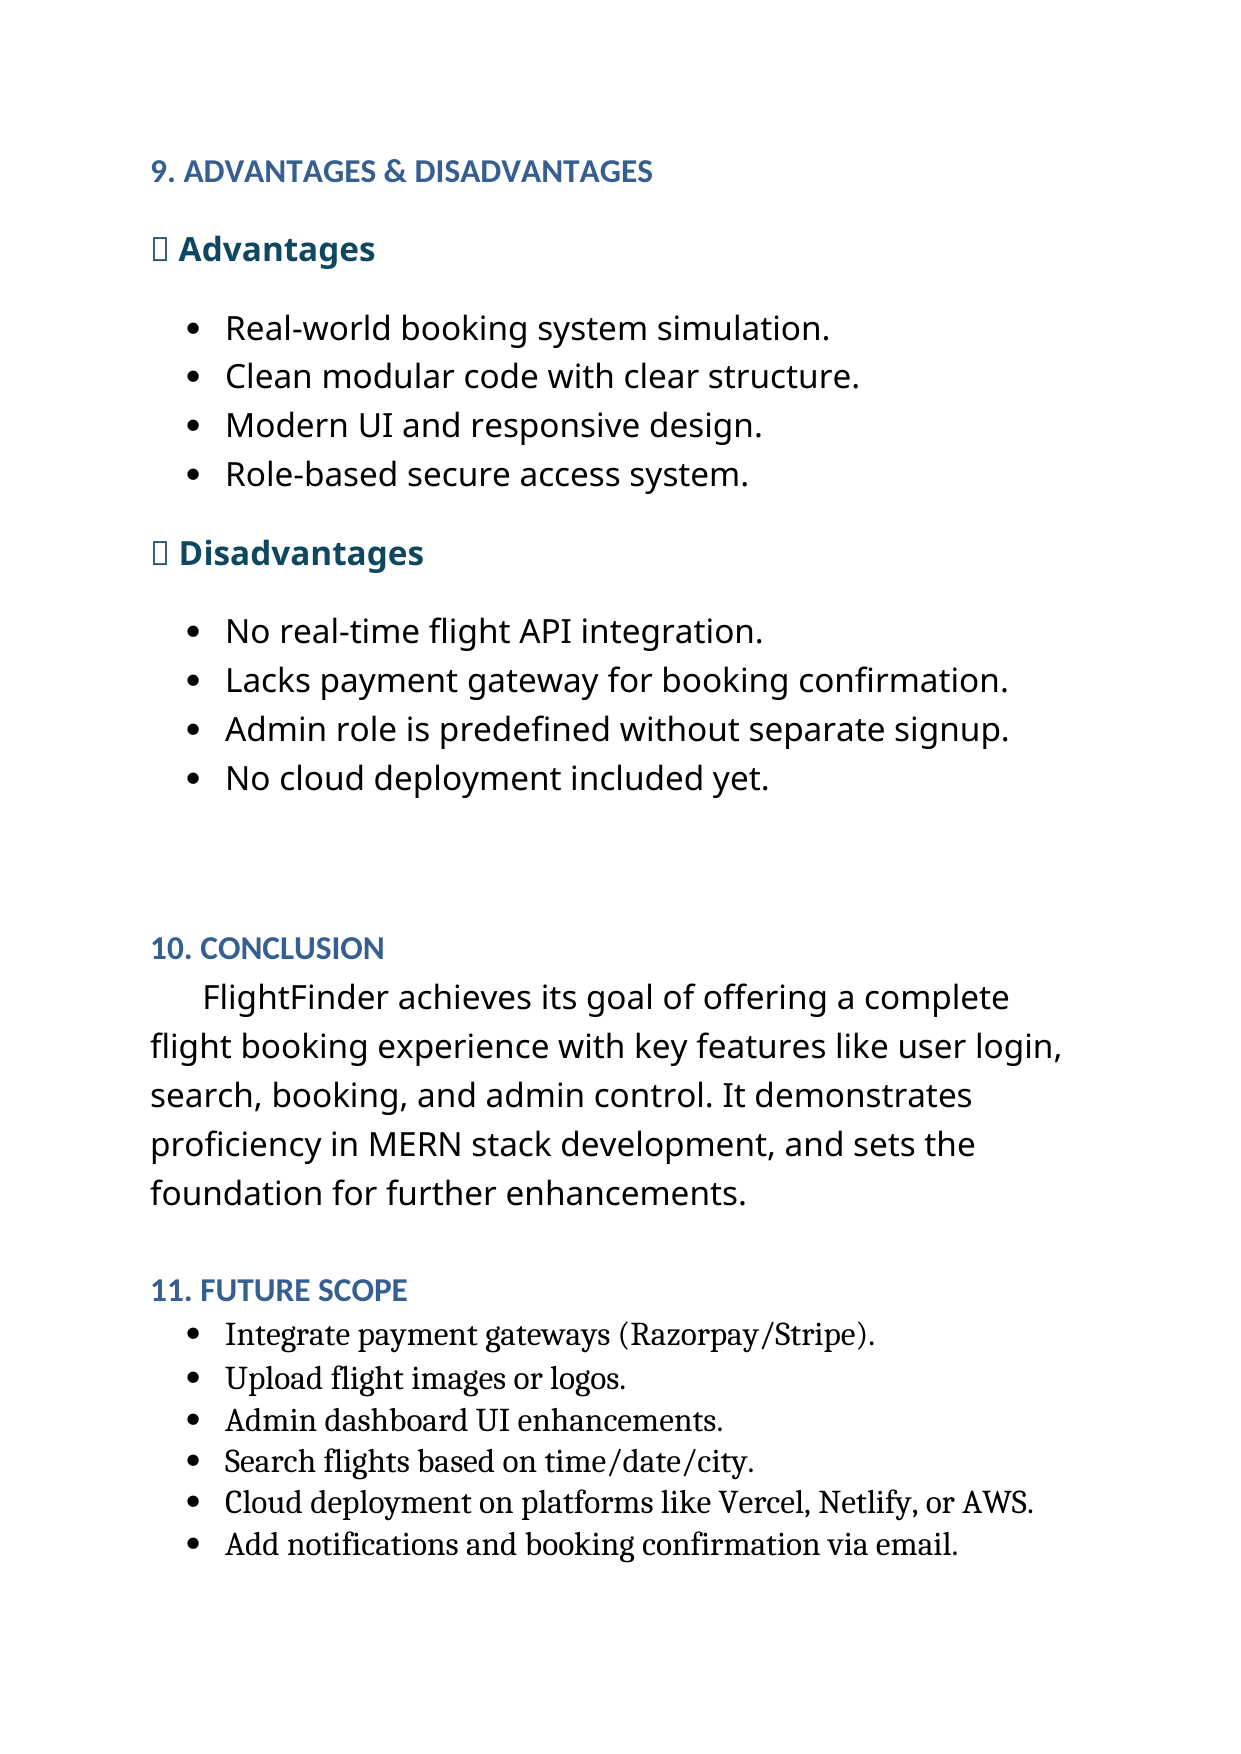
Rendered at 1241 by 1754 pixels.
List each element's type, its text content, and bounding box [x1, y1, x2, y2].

list No real-time flight API integration. [187, 608, 1090, 653]
subtitle 10. CONCLUSION [150, 927, 1090, 968]
list Role-based secure access system. [187, 451, 1090, 497]
list Admin dashboard UI enhancements. [187, 1401, 1090, 1439]
list Add notifications and booking confirmation via email. [187, 1525, 1090, 1563]
list Upload flight images or logos. [187, 1360, 1090, 1398]
list Integrate payment gateways (Razorpay/Stripe). [187, 1316, 1090, 1354]
subtitle 11. FUTURE SCOPE [150, 1269, 1090, 1310]
list No cloud deployment included yet. [187, 754, 1090, 800]
text FlightFinder achieves its goal of offering a complete flight booking experience with key features like user login, search, booking, and admin control. It demonstrates proficiency in MERN stack development, and sets the foundation for further enhancements. [150, 974, 1090, 1215]
list Lacks payment gateway for booking confirmation. [187, 657, 1090, 702]
list Admin role is predefined without separate signup. [187, 706, 1090, 751]
subtitle ✅ Advantages [150, 226, 1090, 271]
list Search flights based on time/date/city. [187, 1442, 1090, 1481]
list Cloud deployment on platforms like Vercel, Netlify, or AWS. [187, 1484, 1090, 1522]
list Real-world booking system simulation. [187, 304, 1090, 350]
list Modern UI and responsive design. [187, 402, 1090, 448]
subtitle 9. ADVANTAGES & DISADVANTAGES [150, 150, 1090, 191]
list Clean modular code with clear structure. [187, 353, 1090, 399]
subtitle ❌ Disadvantages [150, 529, 1090, 575]
